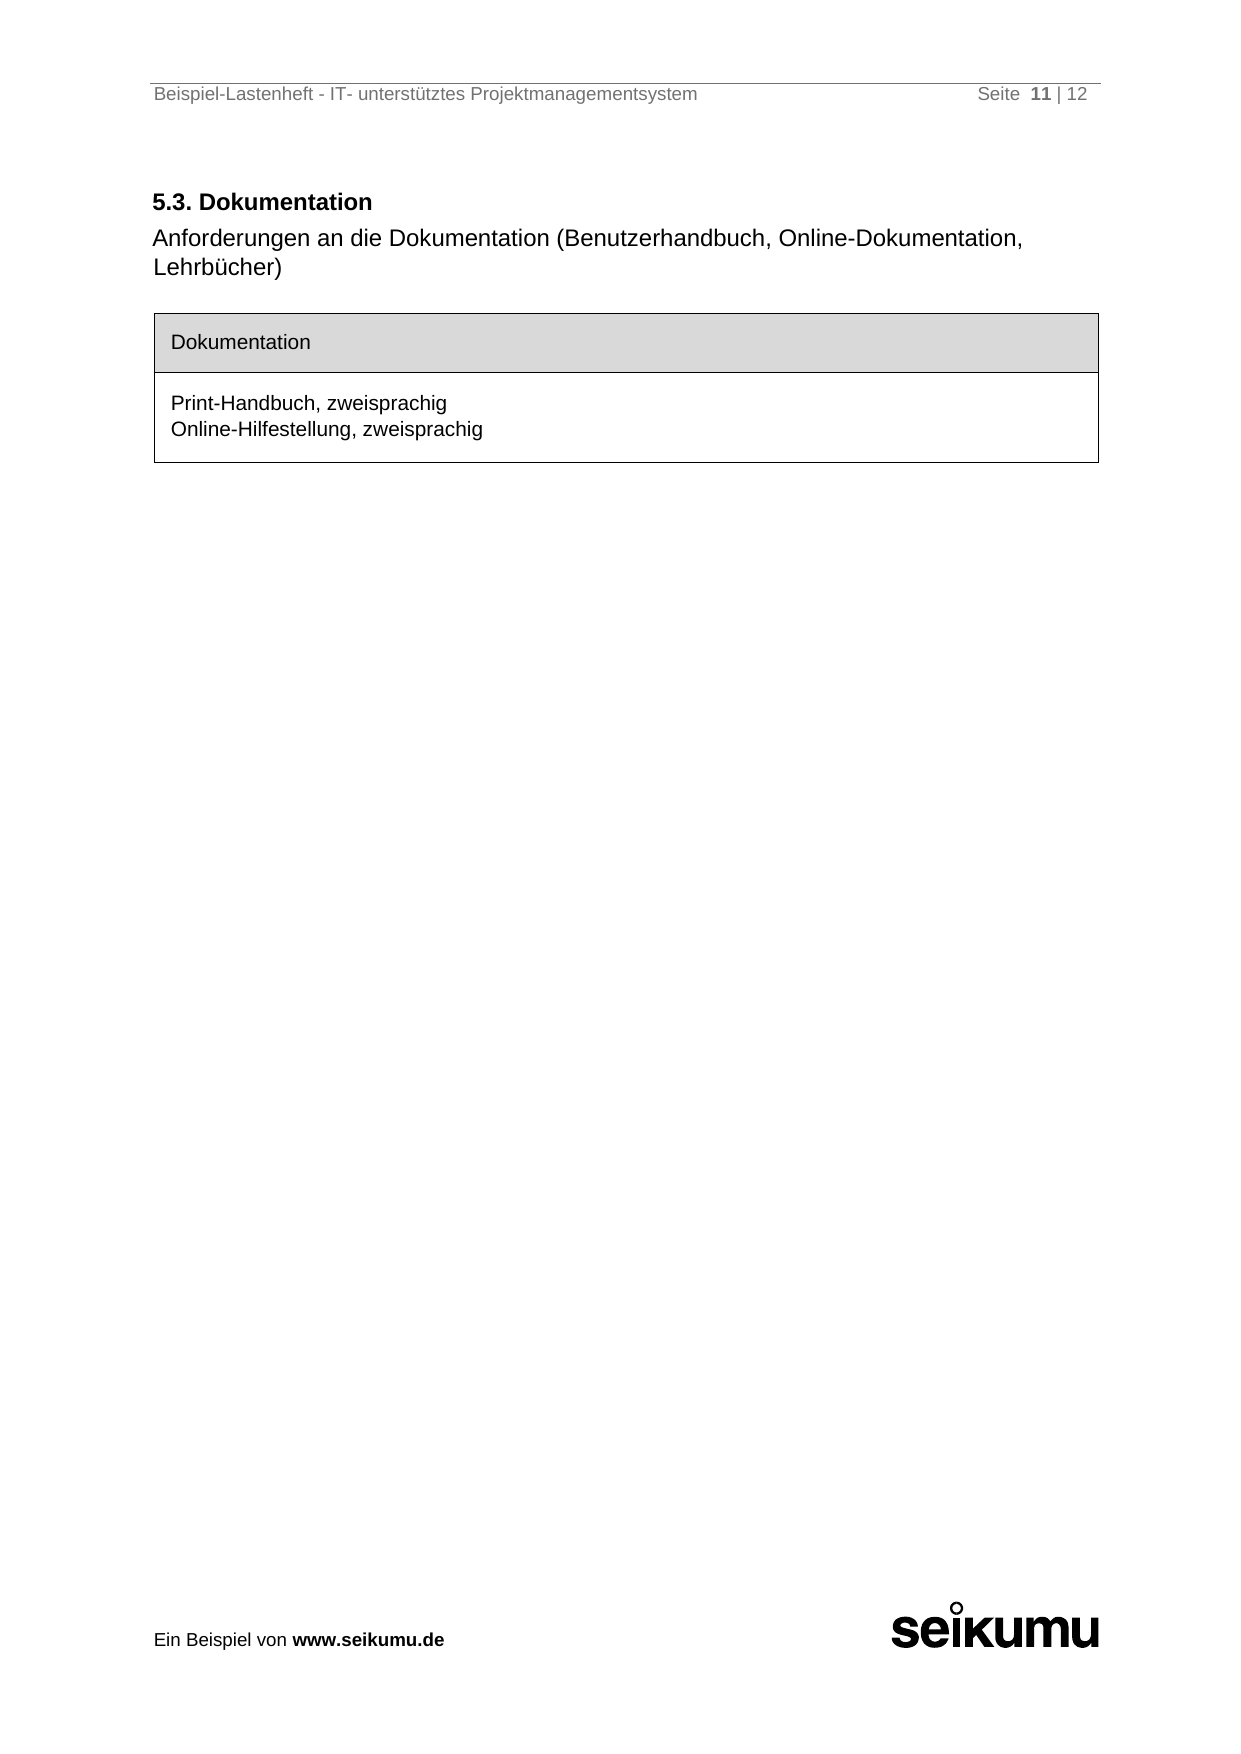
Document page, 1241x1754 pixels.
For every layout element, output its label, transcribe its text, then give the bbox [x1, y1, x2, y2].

table_header Dokumentation [155, 314, 1098, 372]
text Anforderungen an die Dokumentation (Benutzerhandbuch, Online-Dokumentation, Lehrbücher) [152, 223, 1093, 281]
subtitle Dokumentation [152, 187, 1093, 215]
table_cell Print-Handbuch, zweisprachig Online-Hilfestellung, zweisprachig [155, 373, 1098, 462]
